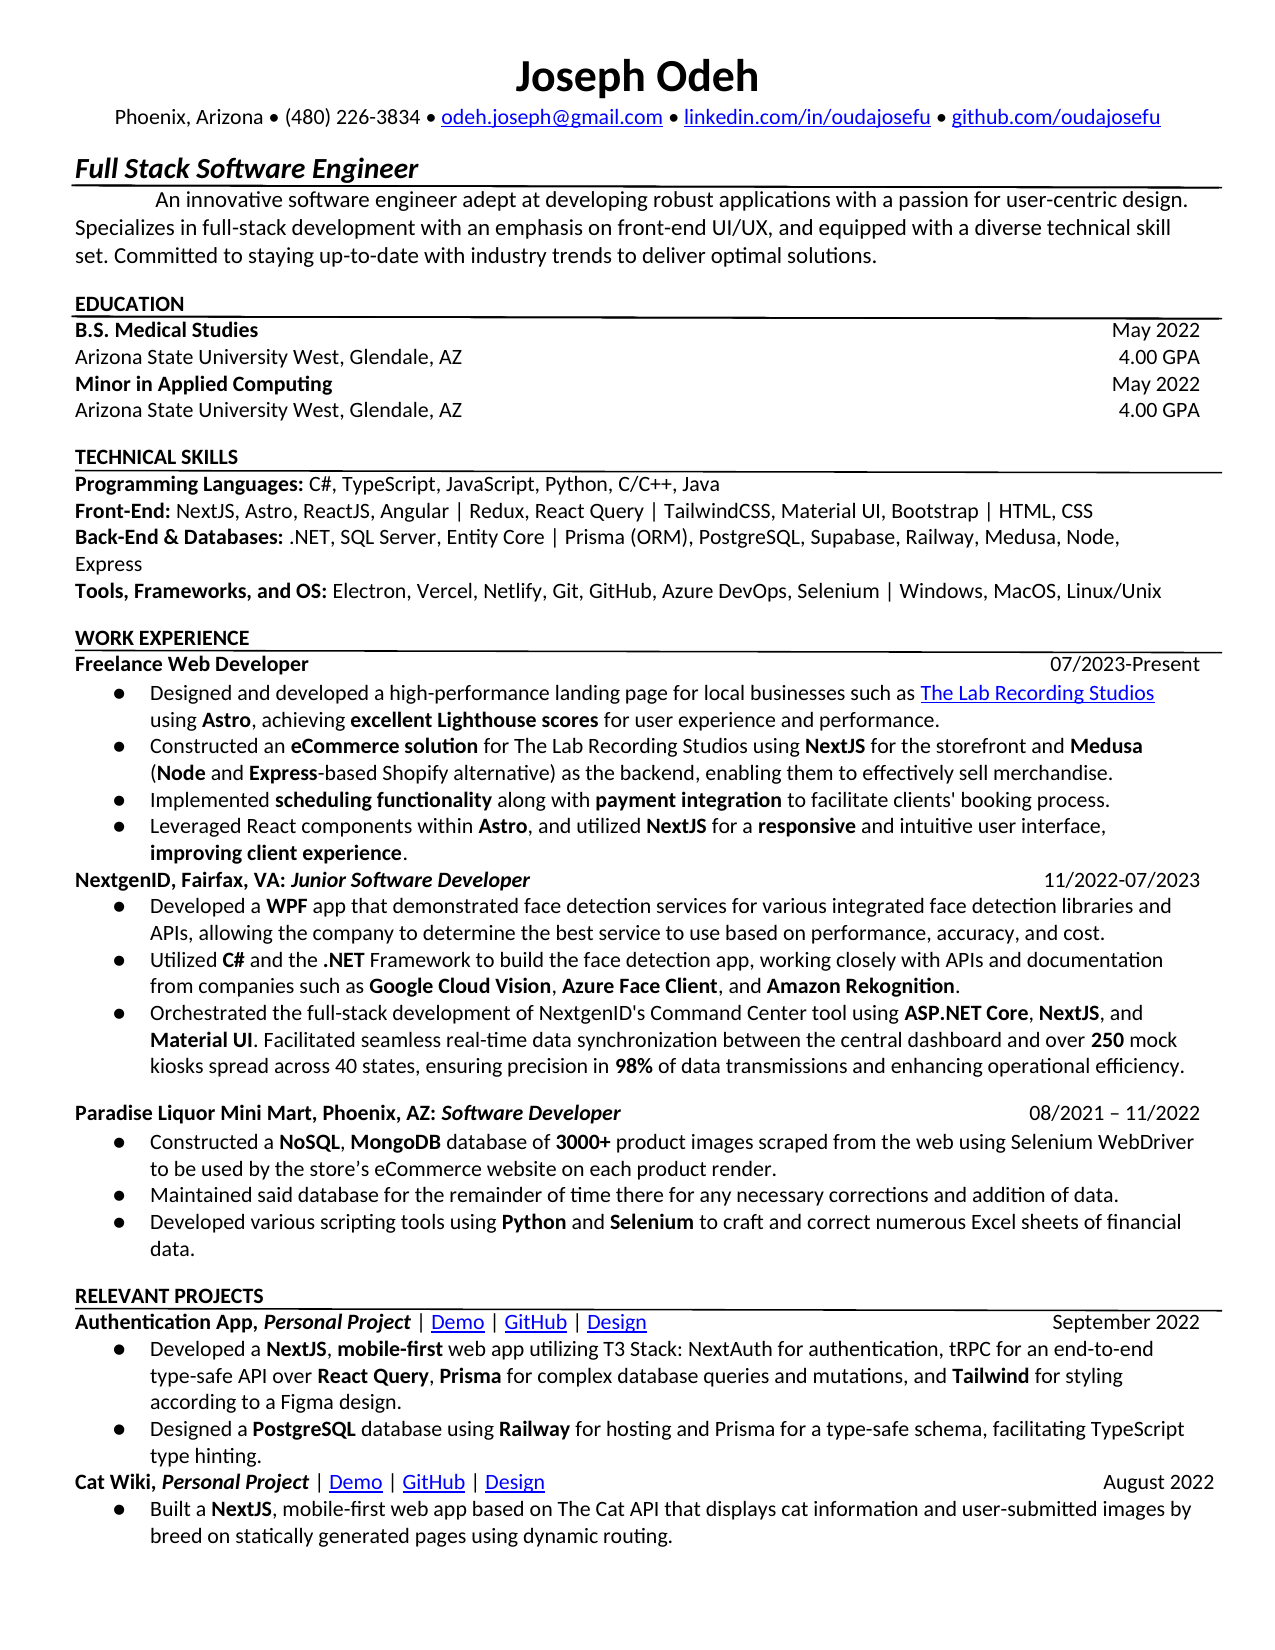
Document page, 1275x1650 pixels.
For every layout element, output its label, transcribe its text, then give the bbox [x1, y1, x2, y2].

list Constructed a NoSQL, MongoDB database of 3000+ product images scraped from the web using Selenium WebDriver to be used by the store’s eCommerce website on each product render. [112, 1128, 1200, 1182]
text Full Stack Software Engineer [75, 150, 1200, 185]
text Arizona State University West, Glendale, AZ 4.00 GPA [75, 396, 1200, 423]
list Utilized C# and the .NET Framework to build the face detection app, working closely with APIs and documentation from companies such as Google Cloud Vision, Azure Face Client, and Amazon Rekognition. [112, 946, 1200, 999]
text Freelance Web Developer 07/2023-Present [75, 652, 1191, 677]
list Designed and developed a high-performance landing page for local businesses such as The Lab Recording Studios using Astro, achieving excellent Lighthouse scores for user experience and performance. [112, 679, 1200, 732]
list Developed a WPF app that demonstrated face detection services for various integrated face detection libraries and APIs, allowing the company to determine the best service to use based on performance, accuracy, and cost. [112, 892, 1200, 946]
list Leveraged React components within Astro, and utilized NextJS for a responsive and intuitive user interface, improving client experience. [112, 812, 1200, 866]
text Front-End: NextJS, Astro, ReactJS, Angular | Redux, React Query | TailwindCSS, Material UI, Bootstrap | HTML, CSS [75, 497, 1191, 523]
list Orchestrated the full-stack development of NextgenID's Command Center tool using ASP.NET Core, NextJS, and Material UI. Facilitated seamless real-time data synchronization between the central dashboard and over 250 mock kiosks spread across 40 states, ensuring precision in 98% of data transmissions and enhancing operational efficiency. [112, 999, 1200, 1079]
list Maintained said database for the remainder of time there for any necessary corrections and addition of data. [112, 1182, 1200, 1208]
list Developed various scripting tools using Python and Selenium to craft and correct numerous Excel sheets of financial data. [112, 1208, 1200, 1262]
text Back-End & Databases: .NET, SQL Server, Entity Core | Prisma (ORM), PostgreSQL, Supabase, Railway, Medusa, Node, Express [75, 523, 1191, 577]
text TECHNICAL SKILLS [75, 443, 1200, 470]
text Minor in Applied Computing May 2022 [75, 370, 1200, 396]
list Built a NextJS, mobile-first web app based on The Cat API that displays cat information and user-submitted images by breed on statically generated pages using dynamic routing. [112, 1495, 1200, 1548]
text Tools, Frameworks, and OS: Electron, Vercel, Netlify, Git, GitHub, Azure DevOps, Selenium | Windows, MacOS, Linux/Unix [75, 577, 1191, 603]
text Joseph Odeh [75, 47, 1200, 103]
text Authentication App, Personal Project | Demo | GitHub | Design September 2022 [75, 1310, 1191, 1335]
text NextgenID, Fairfax, VA: Junior Software Developer 11/2022-07/2023 [75, 866, 1191, 892]
text Phoenix, Arizona • (480) 226-3834 • odeh.joseph@gmail.com • linkedin.com/in/oudajosefu • github.com/oudajosefu [75, 103, 1200, 129]
text B.S. Medical Studies May 2022 [75, 318, 1200, 343]
list Constructed an eCommerce solution for The Lab Recording Studios using NextJS for the storefront and Medusa (Node and Express-based Shopify alternative) as the backend, enabling them to effectively sell merchandise. [112, 732, 1200, 786]
text WORK EXPERIENCE [75, 624, 1200, 650]
text Arizona State University West, Glendale, AZ 4.00 GPA [75, 343, 1200, 370]
text Programming Languages: C#, TypeScript, JavaScript, Python, C/C++, Java [75, 472, 1191, 497]
list Developed a NextJS, mobile-first web app utilizing T3 Stack: NextAuth for authentication, tRPC for an end-to-end type-safe API over React Query, Prisma for complex database queries and mutations, and Tailwind for styling according to a Figma design. [112, 1335, 1200, 1415]
text EDUCATION [75, 290, 1200, 316]
text An innovative software engineer adept at developing robust applications with a passion for user-centric design. Specializes in full-stack development with an emphasis on front-end UI/UX, and equipped with a diverse technical skill set. Committed to staying up-to-date with industry trends to deliver optimal solutions. [75, 187, 1200, 269]
text Paradise Liquor Mini Mart, Phoenix, AZ: Software Developer 08/2021 – 11/2022 [75, 1099, 1191, 1126]
text Cat Wiki, Personal Project | Demo | GitHub | Design August 2022 [75, 1468, 1191, 1495]
list Implemented scheduling functionality along with payment integration to facilitate clients' booking process. [112, 786, 1200, 812]
text RELEVANT PROJECTS [75, 1282, 1200, 1308]
list Designed a PostgreSQL database using Railway for hosting and Prisma for a type-safe schema, facilitating TypeScript type hinting. [112, 1415, 1200, 1468]
